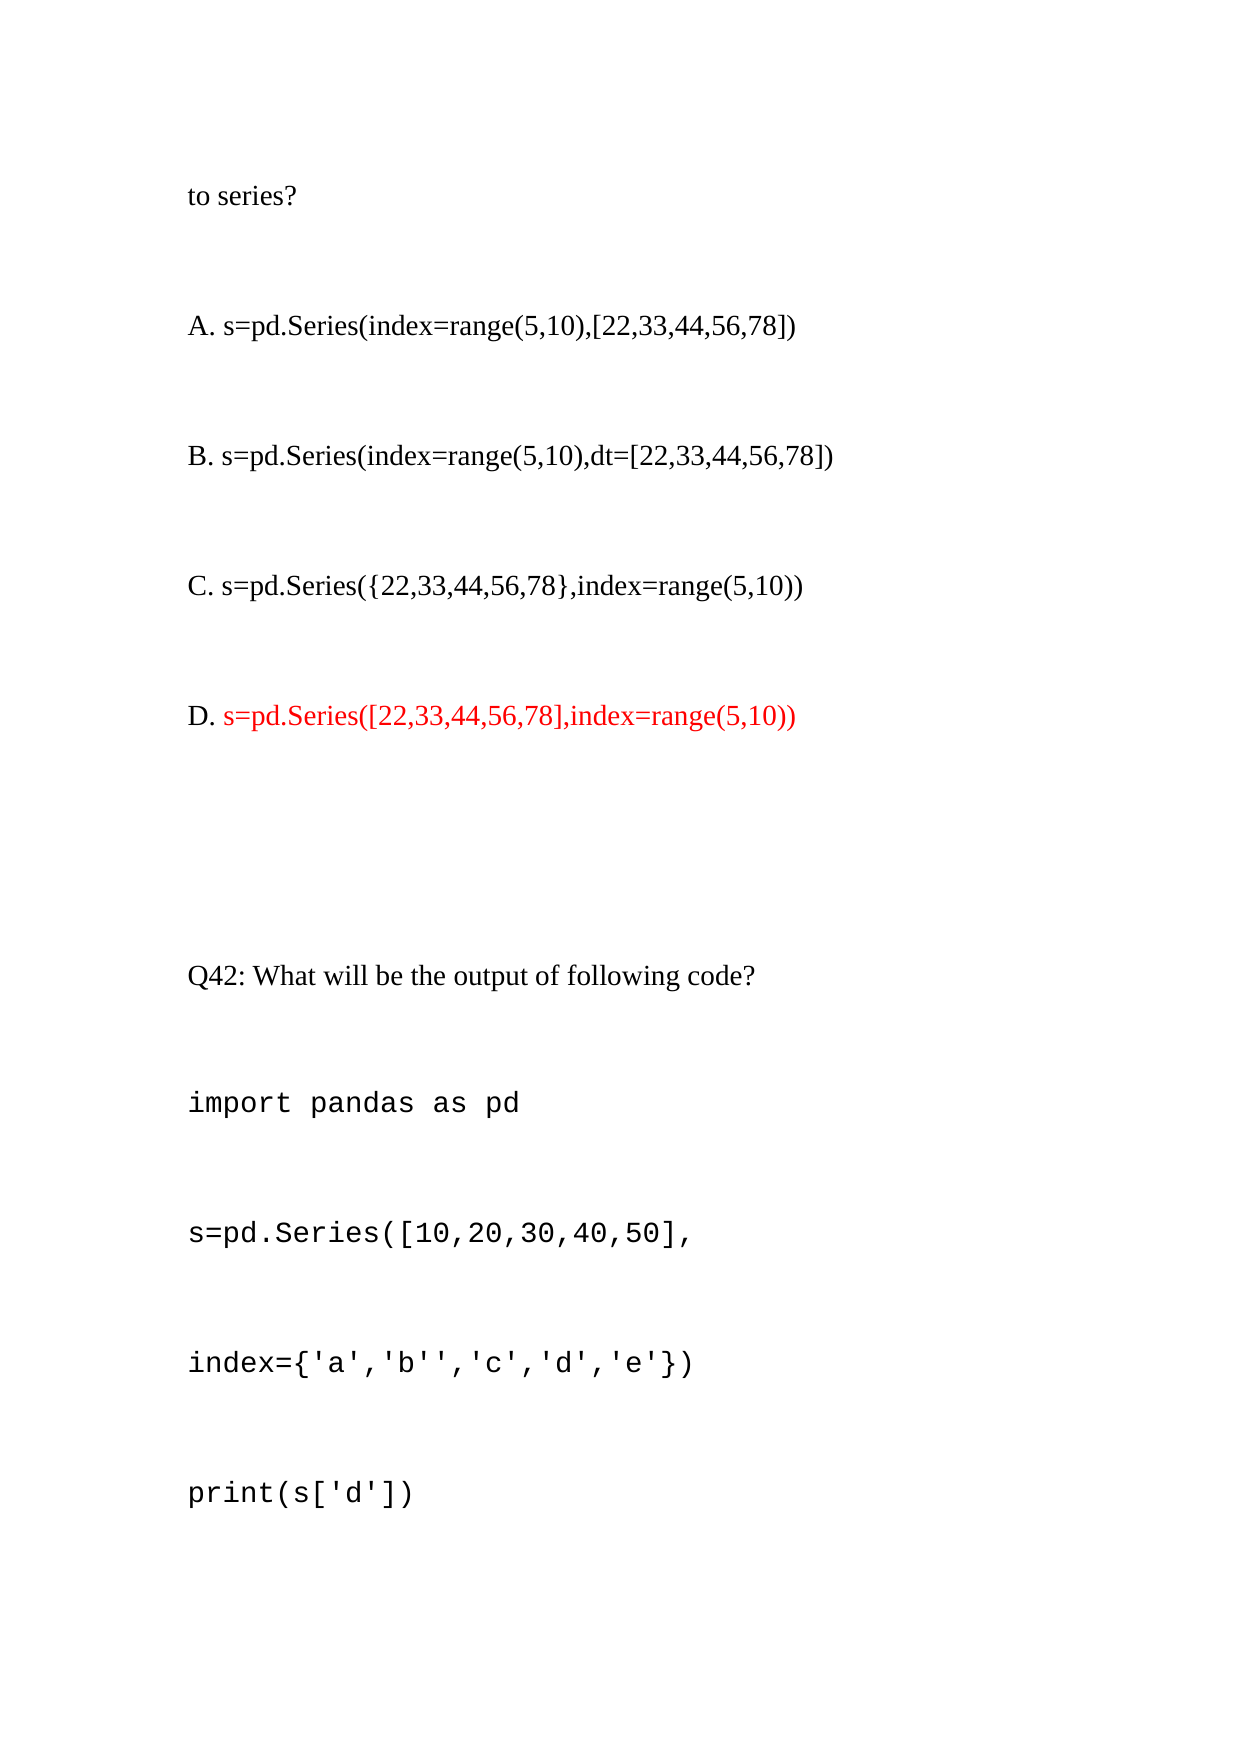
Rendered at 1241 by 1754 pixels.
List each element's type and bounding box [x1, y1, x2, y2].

text [187, 942, 1053, 1527]
text [187, 162, 1053, 877]
